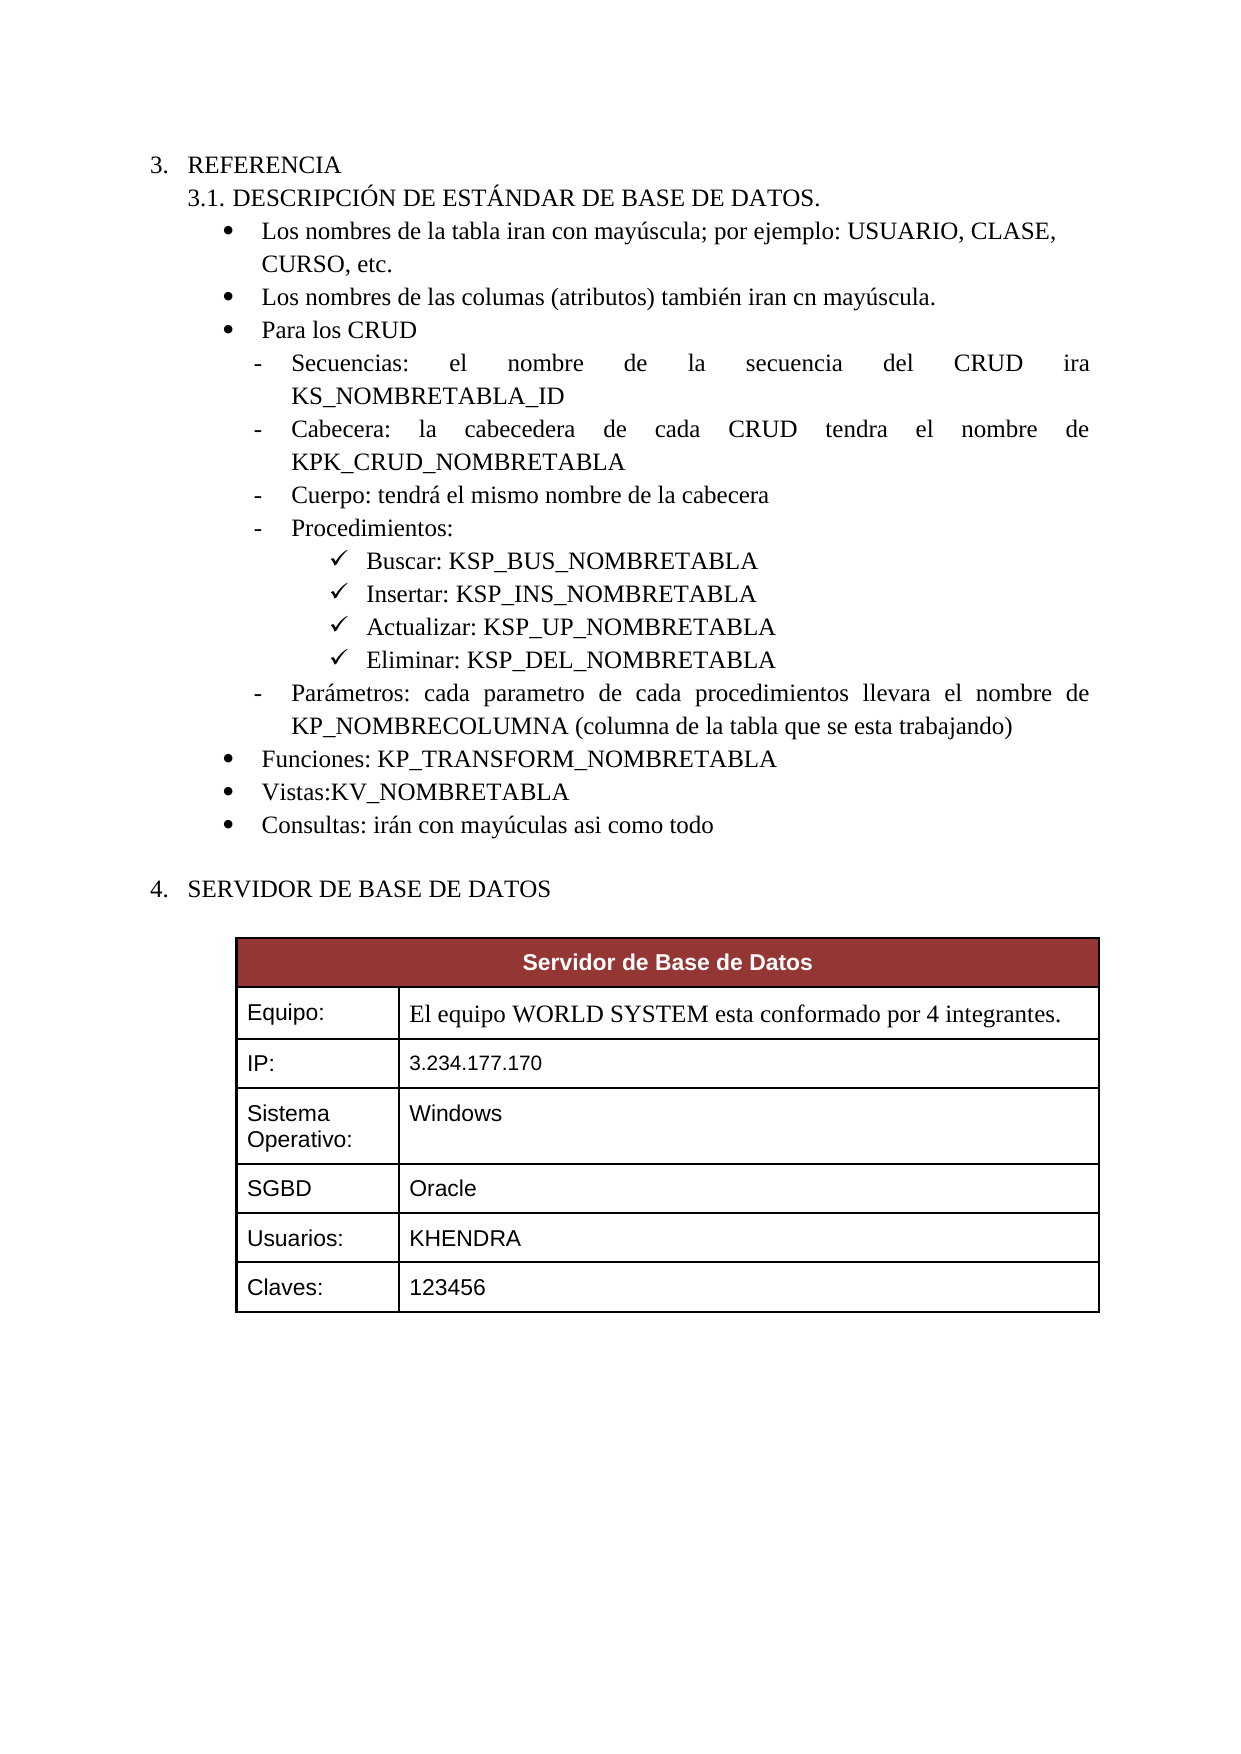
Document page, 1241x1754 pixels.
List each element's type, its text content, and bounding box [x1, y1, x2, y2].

list Vistas:KV_NOMBRETABLA [224, 777, 1090, 806]
list Consultas: irán con mayúculas asi como todo [224, 810, 1090, 839]
table_cell IP: [238, 1040, 398, 1087]
table_cell KHENDRA [400, 1214, 1098, 1261]
table_cell Sistema Operativo: [238, 1089, 398, 1163]
table_cell 123456 [400, 1263, 1098, 1311]
list Eliminar: KSP_DEL_NOMBRETABLA [328, 645, 1090, 674]
list Funciones: KP_TRANSFORM_NOMBRETABLA [224, 744, 1090, 773]
table_header Servidor de Base de Datos [238, 939, 1098, 986]
table_cell Claves: [238, 1263, 398, 1311]
table_cell Equipo: [238, 988, 398, 1038]
table_cell 3.234.177.170 [400, 1040, 1098, 1087]
table_cell Oracle [400, 1165, 1098, 1212]
table_cell El equipo WORLD SYSTEM esta conformado por 4 integrantes. [400, 988, 1098, 1038]
list Procedimientos: [253, 513, 1090, 542]
table_cell SGBD [238, 1165, 398, 1212]
list Actualizar: KSP_UP_NOMBRETABLA [328, 612, 1090, 641]
list Para los CRUD [224, 315, 1090, 344]
text SERVIDOR DE BASE DE DATOS [150, 874, 1090, 902]
text DESCRIPCIÓN DE ESTÁNDAR DE BASE DE DATOS. [187, 183, 1090, 212]
list Parámetros: cada parametro de cada procedimientos llevara el nombre de KP_NOMBRECOLUMNA (columna de la tabla que se esta trabajando) [253, 678, 1090, 740]
list Buscar: KSP_BUS_NOMBRETABLA [328, 546, 1090, 575]
list Secuencias: el nombre de la secuencia del CRUD ira KS_NOMBRETABLA_ID [253, 348, 1090, 410]
list Insertar: KSP_INS_NOMBRETABLA [328, 579, 1090, 608]
text REFERENCIA [150, 150, 1090, 179]
list Cuerpo: tendrá el mismo nombre de la cabecera [253, 480, 1090, 509]
list Cabecera: la cabecedera de cada CRUD tendra el nombre de KPK_CRUD_NOMBRETABLA [253, 414, 1090, 476]
list Los nombres de las columas (atributos) también iran cn mayúscula. [224, 282, 1090, 311]
table_cell Windows [400, 1089, 1098, 1163]
table_cell Usuarios: [238, 1214, 398, 1261]
list Los nombres de la tabla iran con mayúscula; por ejemplo: USUARIO, CLASE, CURSO, etc. [224, 216, 1090, 278]
